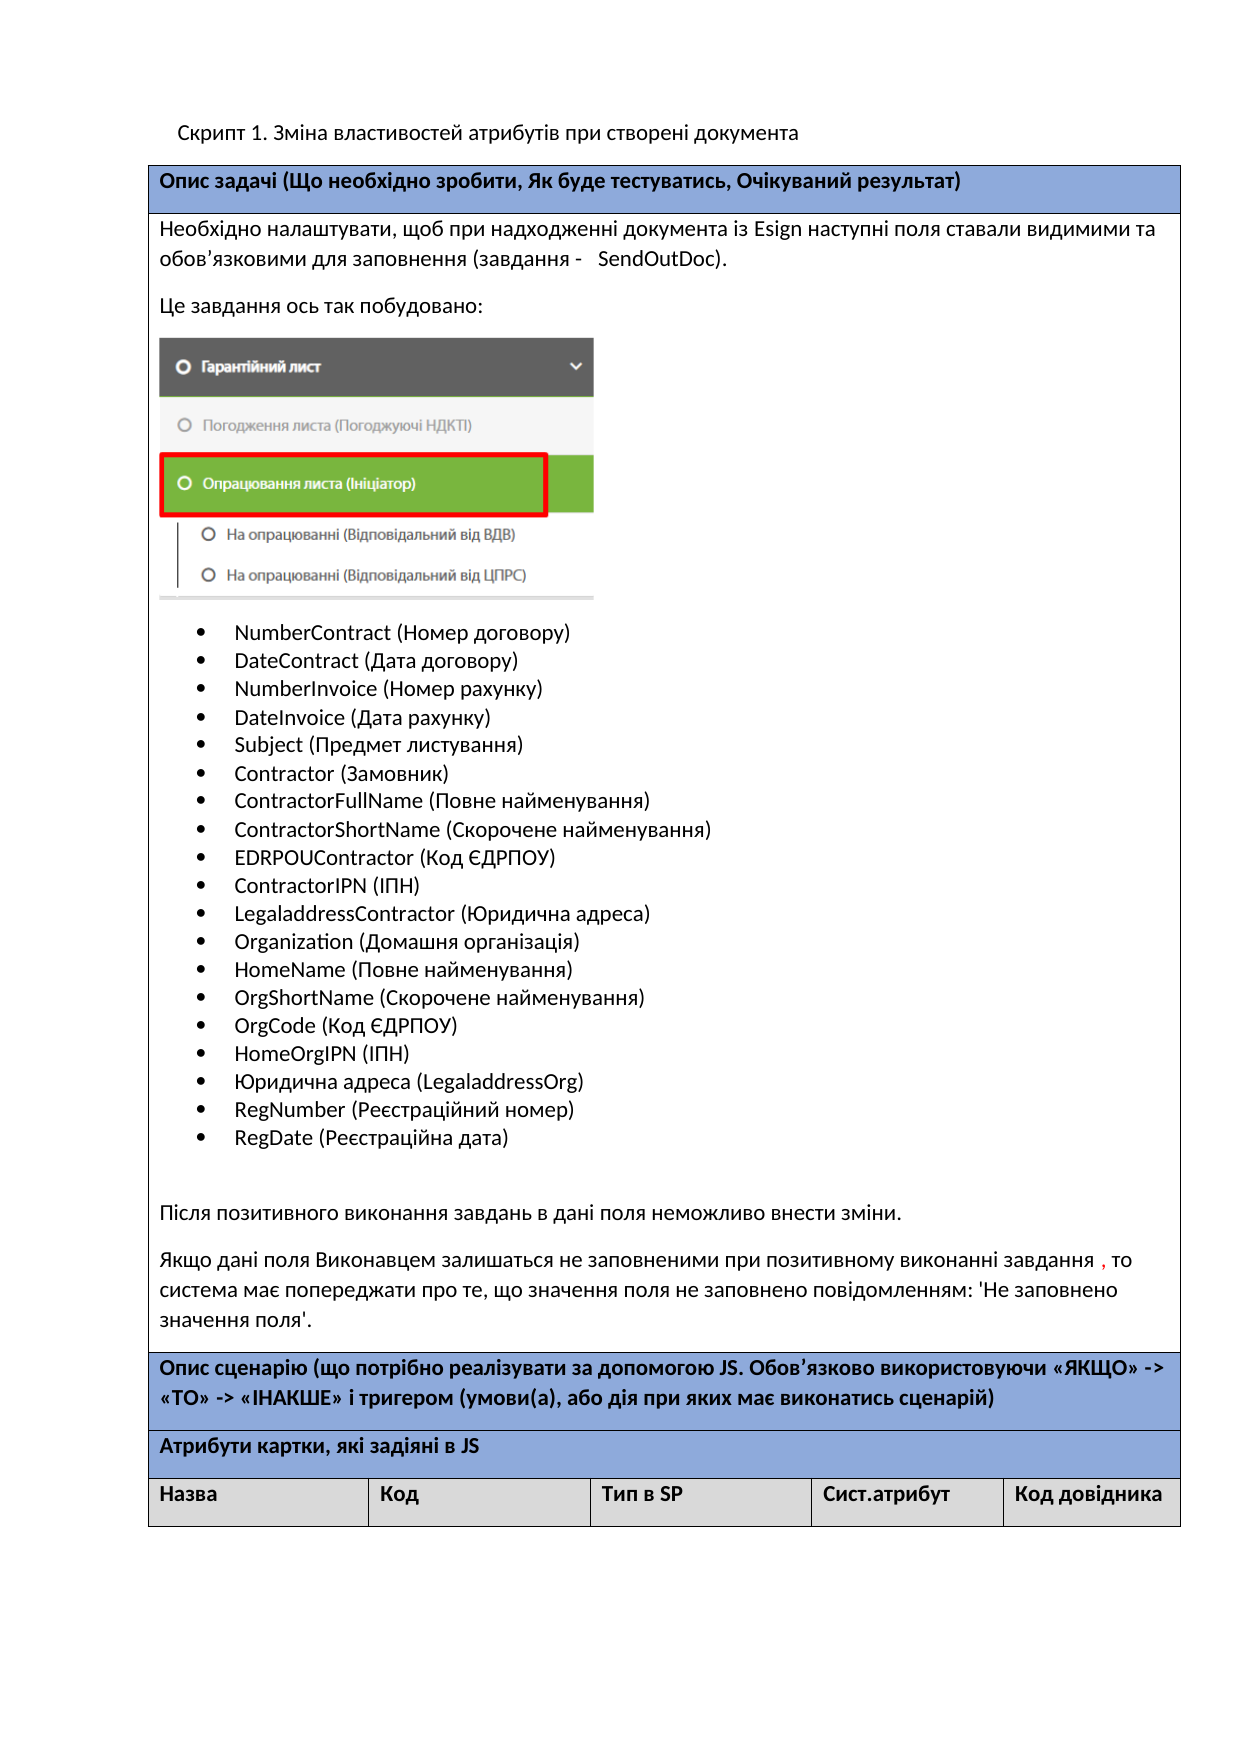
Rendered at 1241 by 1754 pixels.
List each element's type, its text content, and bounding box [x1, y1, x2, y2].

table_cell Атрибути картки, які задіяні в JS [149, 1431, 1180, 1478]
picture [159, 337, 594, 600]
table_cell Необхідно налаштувати, щоб при надходженні документа із Esign наступні поля ставали видимими та обов’язковими для заповнення (завдання - SendOutDoc). Це завдання ось так побудовано: NumberContract (Номер договору) DateContract (Дата договору) NumberInvoice (Номер рахунку) DateInvoice (Дата рахунку) Subject (Предмет листування) Contractor (Замовник) ContractorFullName (Повне найменування) ContractorShortName (Скорочене найменування) EDRPOUContractor (Код ЄДРПОУ) ContractorIPN (ІПН) LegaladdressContractor (Юридична адреса) Organization (Домашня організація) HomeName (Повне найменування) OrgShortName (Скорочене найменування) OrgCode (Код ЄДРПОУ) HomeOrgIPN (ІПН) Юридична адреса (LegaladdressOrg) RegNumber (Реєстраційний номер) RegDate (Реєстраційна дата) Після позитивного виконання завдань в дані поля неможливо внести зміни. Якщо дані поля Виконавцем залишаться не заповненими при позитивному виконанні завдання , то система має попереджати про те, що значення поля не заповнено повідомленням: 'Не заповнено значення поля'. [149, 214, 1180, 1352]
table_cell Код довідника [1004, 1479, 1180, 1526]
text Скрипт 1. Зміна властивостей атрибутів при створені документа [177, 118, 1152, 146]
table_cell Назва [149, 1479, 368, 1526]
table_cell Тип в SP [591, 1479, 811, 1526]
table_header Опис задачі (Що необхідно зробити, Як буде тестуватись, Очікуваний результат) [149, 166, 1180, 213]
table_cell Сист.атрибут [812, 1479, 1003, 1526]
table_cell Код [369, 1479, 590, 1526]
